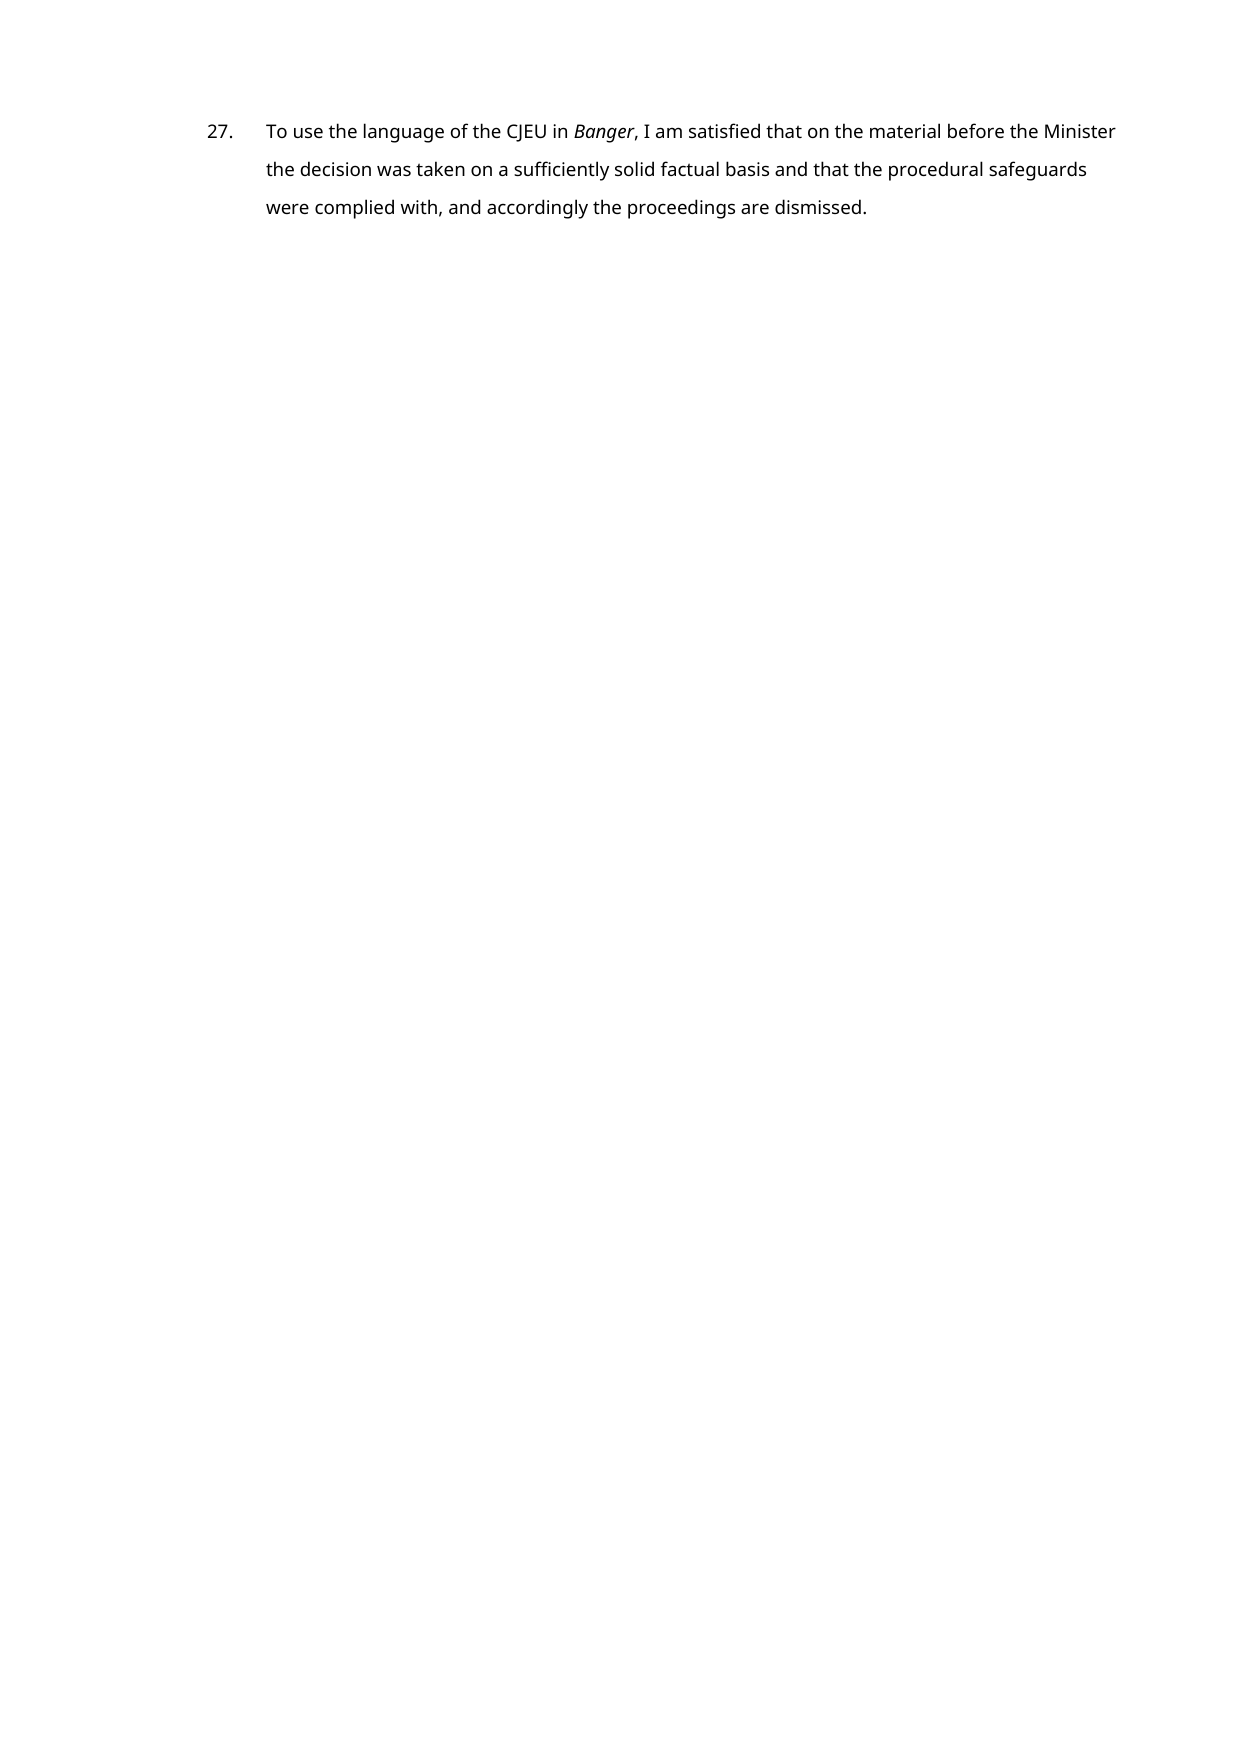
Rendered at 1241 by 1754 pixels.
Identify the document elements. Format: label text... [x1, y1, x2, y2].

text 27. To use the language of the CJEU in Banger, I am satisfied that on the material before the Minister the decision was taken on a sufficiently solid factual basis and that the procedural safeguards were complied with, and accordingly the proceedings are dismissed. [207, 118, 1122, 220]
